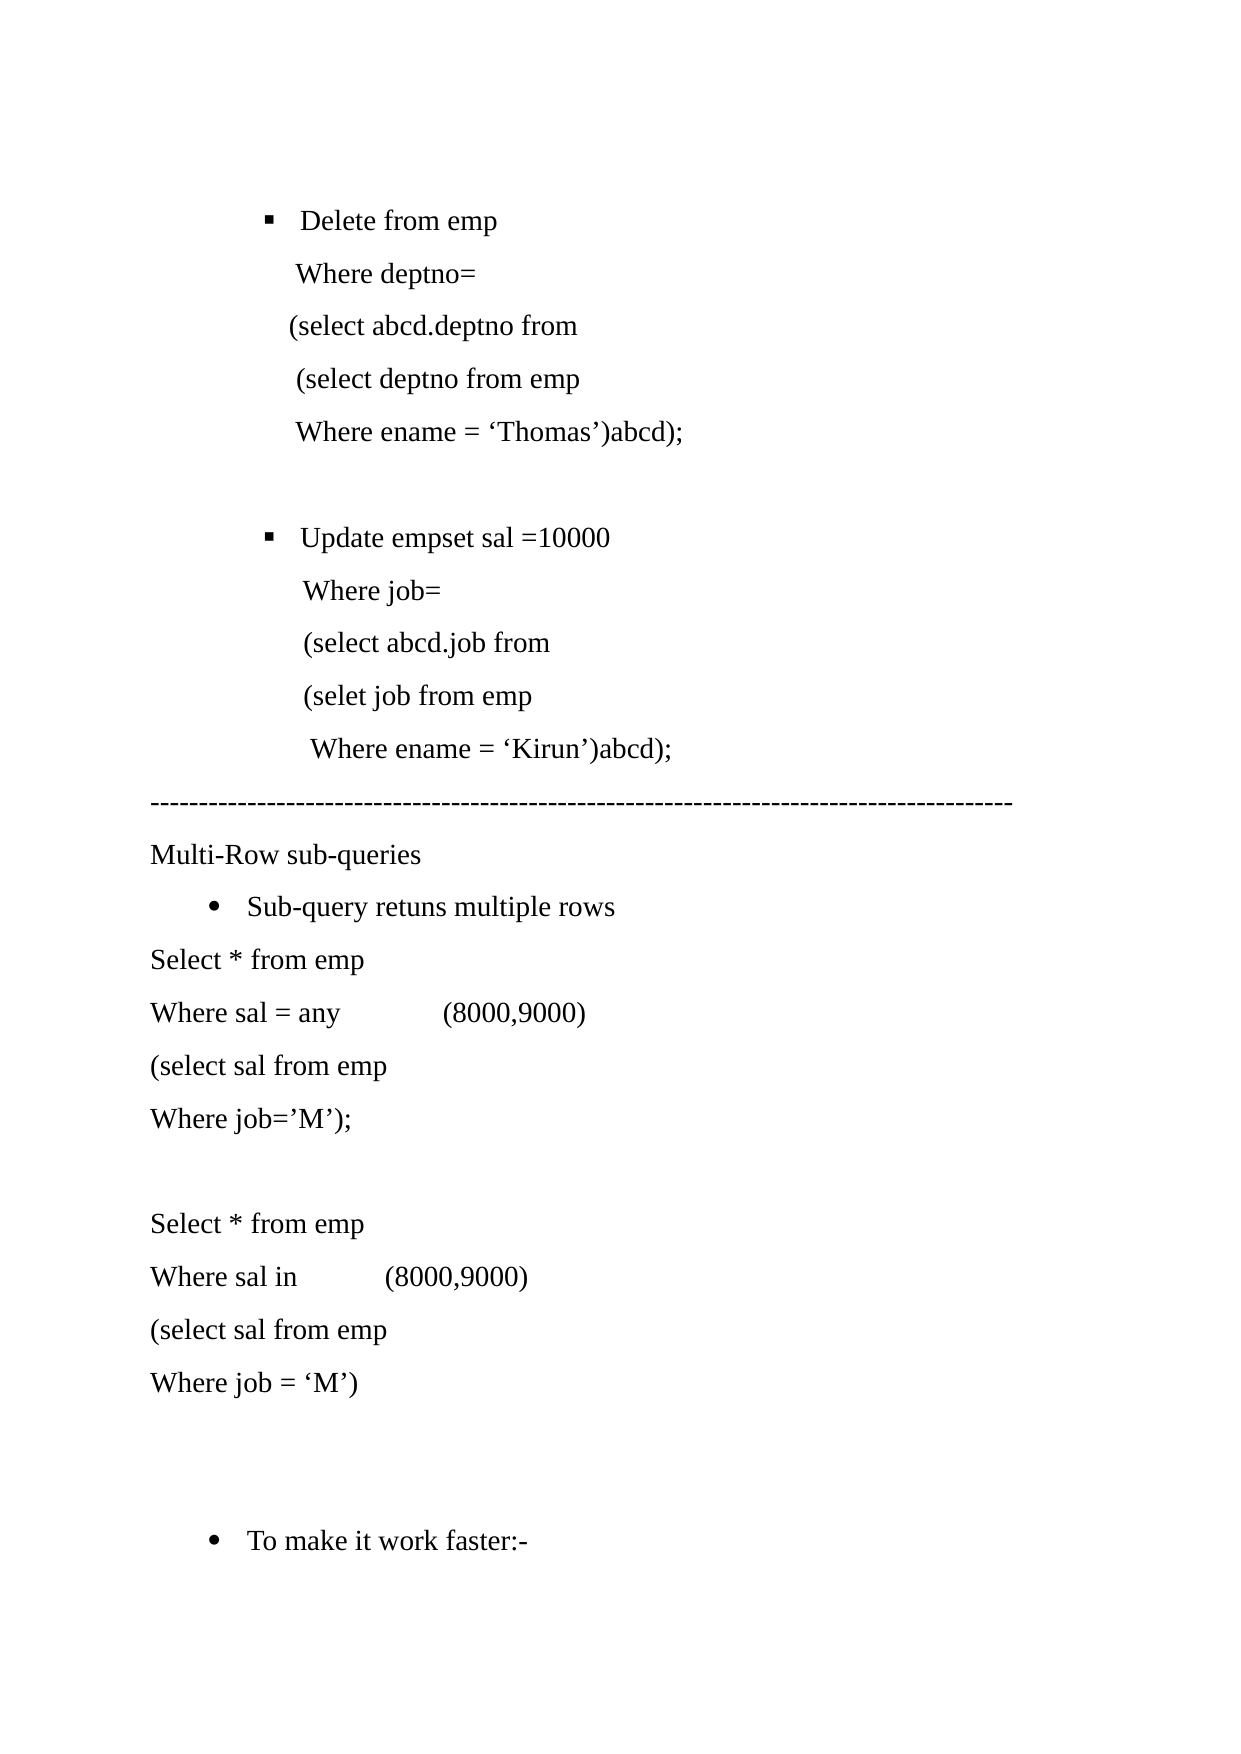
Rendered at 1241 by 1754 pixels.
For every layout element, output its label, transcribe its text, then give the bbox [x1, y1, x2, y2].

text Where sal = any (8000,9000) [150, 995, 1090, 1029]
text Where deptno= [150, 256, 1090, 289]
text (select deptno from emp [150, 361, 1090, 395]
text (select sal from emp [150, 1312, 1090, 1346]
text (select sal from emp [150, 1048, 1090, 1082]
text (selet job from emp [150, 678, 1090, 712]
text Select * from emp [150, 942, 1090, 976]
text ----------------------------------------------------------------------------------------- [150, 784, 1090, 817]
text (select abcd.job from [150, 626, 1090, 659]
text Where ename = ‘Thomas’)abcd); [150, 414, 1090, 448]
list Sub-query retuns multiple rows [209, 889, 1090, 923]
list Delete from emp [262, 203, 1090, 236]
text Multi-Row sub-queries [150, 837, 1090, 870]
list Update empset sal =10000 [262, 520, 1090, 553]
text Where sal in (8000,9000) [150, 1259, 1090, 1293]
text (select abcd.deptno from [150, 308, 1090, 342]
text Where job=’M’); [150, 1101, 1090, 1134]
text Select * from emp [150, 1207, 1090, 1240]
text Where job = ‘M’) [150, 1365, 1090, 1398]
list To make it work faster:- [209, 1523, 1090, 1557]
text Where ename = ‘Kirun’)abcd); [150, 731, 1090, 765]
text Where job= [150, 573, 1090, 606]
